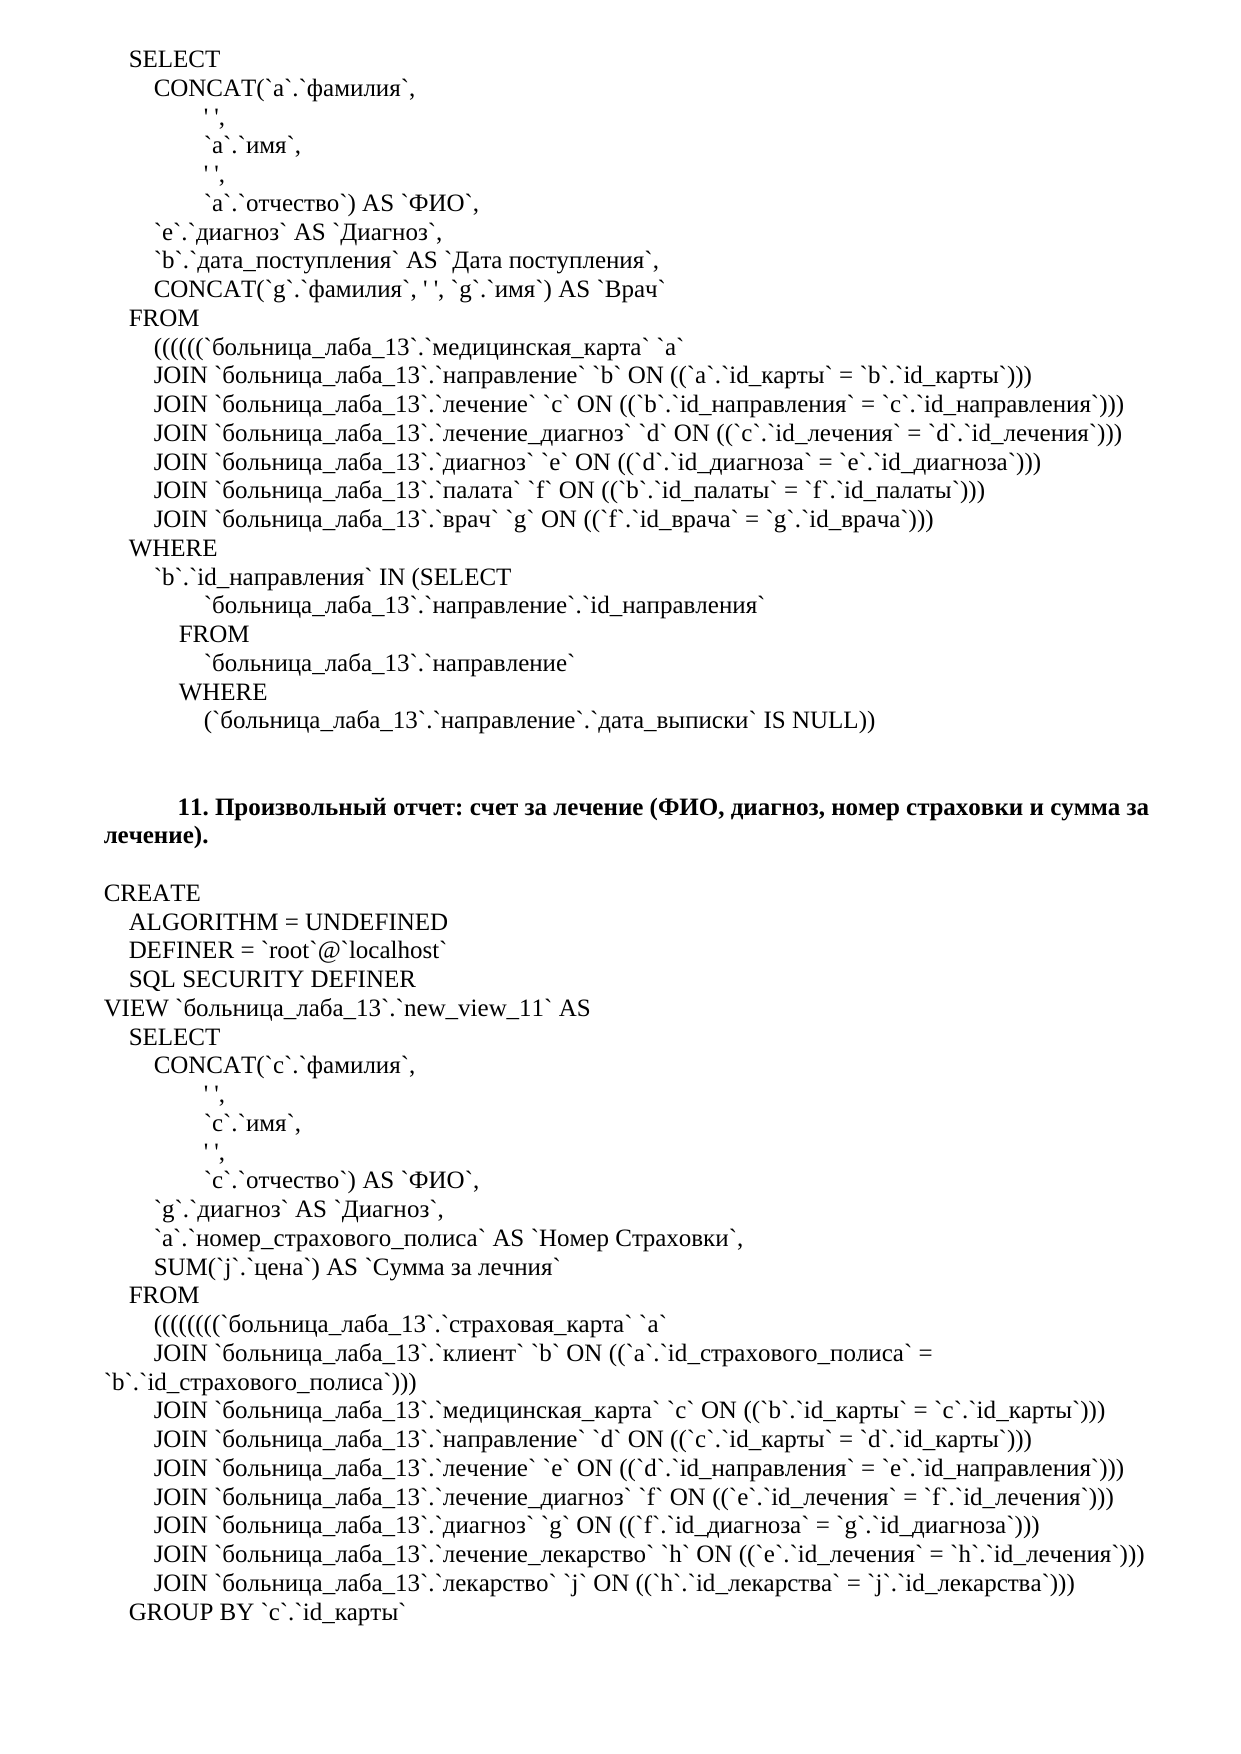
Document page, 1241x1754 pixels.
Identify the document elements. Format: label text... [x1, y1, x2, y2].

text CONCAT(`g`.`фамилия`, ' ', `g`.`имя`) AS `Врач` [103, 274, 1152, 303]
text CONCAT(`c`.`фамилия`, [103, 1051, 1152, 1079]
text JOIN `больница_лаба_13`.`лечение_диагноз` `f` ON ((`e`.`id_лечения` = `f`.`id_лечения`))) [103, 1482, 1152, 1511]
text JOIN `больница_лаба_13`.`медицинская_карта` `c` ON ((`b`.`id_карты` = `c`.`id_карты`))) [103, 1396, 1152, 1424]
text ' ', [103, 1137, 1152, 1166]
text (`больница_лаба_13`.`направление`.`дата_выписки` IS NULL)) [103, 706, 1152, 734]
text ' ', [103, 1079, 1152, 1108]
text 11. Произвольный отчет: счет за лечение (ФИО, диагноз, номер страховки и сумма за лечение). [103, 792, 1152, 849]
text `e`.`диагноз` AS `Диагноз`, [103, 217, 1152, 246]
text JOIN `больница_лаба_13`.`направление` `b` ON ((`a`.`id_карты` = `b`.`id_карты`))) [103, 361, 1152, 389]
text `b`.`дата_поступления` AS `Дата поступления`, [103, 246, 1152, 274]
text VIEW `больница_лаба_13`.`new_view_11` AS [103, 993, 1152, 1022]
text JOIN `больница_лаба_13`.`диагноз` `e` ON ((`d`.`id_диагноза` = `e`.`id_диагноза`))) [103, 447, 1152, 476]
text `больница_лаба_13`.`направление`.`id_направления` [103, 591, 1152, 619]
text `c`.`имя`, [103, 1108, 1152, 1137]
text CONCAT(`a`.`фамилия`, [103, 73, 1152, 102]
text JOIN `больница_лаба_13`.`лечение_диагноз` `d` ON ((`c`.`id_лечения` = `d`.`id_лечения`))) [103, 418, 1152, 447]
text SELECT [103, 1022, 1152, 1051]
text JOIN `больница_лаба_13`.`врач` `g` ON ((`f`.`id_врача` = `g`.`id_врача`))) [103, 504, 1152, 533]
text ((((((((`больница_лаба_13`.`страховая_карта` `a` [103, 1309, 1152, 1338]
text `больница_лаба_13`.`направление` [103, 648, 1152, 677]
text GROUP BY `c`.`id_карты` [103, 1597, 1152, 1626]
text ALGORITHM = UNDEFINED [103, 907, 1152, 936]
text WHERE [103, 677, 1152, 706]
text JOIN `больница_лаба_13`.`лечение` `e` ON ((`d`.`id_направления` = `e`.`id_направления`))) [103, 1453, 1152, 1482]
text JOIN `больница_лаба_13`.`диагноз` `g` ON ((`f`.`id_диагноза` = `g`.`id_диагноза`))) [103, 1511, 1152, 1539]
text `a`.`отчество`) AS `ФИО`, [103, 188, 1152, 217]
text CREATE [103, 878, 1152, 907]
text JOIN `больница_лаба_13`.`клиент` `b` ON ((`a`.`id_страхового_полиса` = `b`.`id_страхового_полиса`))) [103, 1338, 1152, 1396]
text FROM [103, 619, 1152, 648]
text DEFINER = `root`@`localhost` [103, 936, 1152, 964]
text SELECT [103, 44, 1152, 73]
text JOIN `больница_лаба_13`.`направление` `d` ON ((`c`.`id_карты` = `d`.`id_карты`))) [103, 1424, 1152, 1453]
text `b`.`id_направления` IN (SELECT [103, 562, 1152, 591]
text ' ', [103, 102, 1152, 131]
text JOIN `больница_лаба_13`.`палата` `f` ON ((`b`.`id_палаты` = `f`.`id_палаты`))) [103, 476, 1152, 504]
text FROM [103, 1281, 1152, 1309]
text ' ', [103, 159, 1152, 188]
text `g`.`диагноз` AS `Диагноз`, [103, 1194, 1152, 1223]
text SUM(`j`.`цена`) AS `Сумма за лечния` [103, 1252, 1152, 1281]
text `c`.`отчество`) AS `ФИО`, [103, 1166, 1152, 1194]
text JOIN `больница_лаба_13`.`лечение` `c` ON ((`b`.`id_направления` = `c`.`id_направления`))) [103, 389, 1152, 418]
text FROM [103, 303, 1152, 332]
text SQL SECURITY DEFINER [103, 964, 1152, 993]
text `a`.`имя`, [103, 131, 1152, 159]
text WHERE [103, 533, 1152, 562]
text `a`.`номер_страхового_полиса` AS `Номер Страховки`, [103, 1223, 1152, 1252]
text JOIN `больница_лаба_13`.`лечение_лекарство` `h` ON ((`e`.`id_лечения` = `h`.`id_лечения`))) [103, 1539, 1152, 1568]
text JOIN `больница_лаба_13`.`лекарство` `j` ON ((`h`.`id_лекарства` = `j`.`id_лекарства`))) [103, 1568, 1152, 1597]
text ((((((`больница_лаба_13`.`медицинская_карта` `a` [103, 332, 1152, 361]
